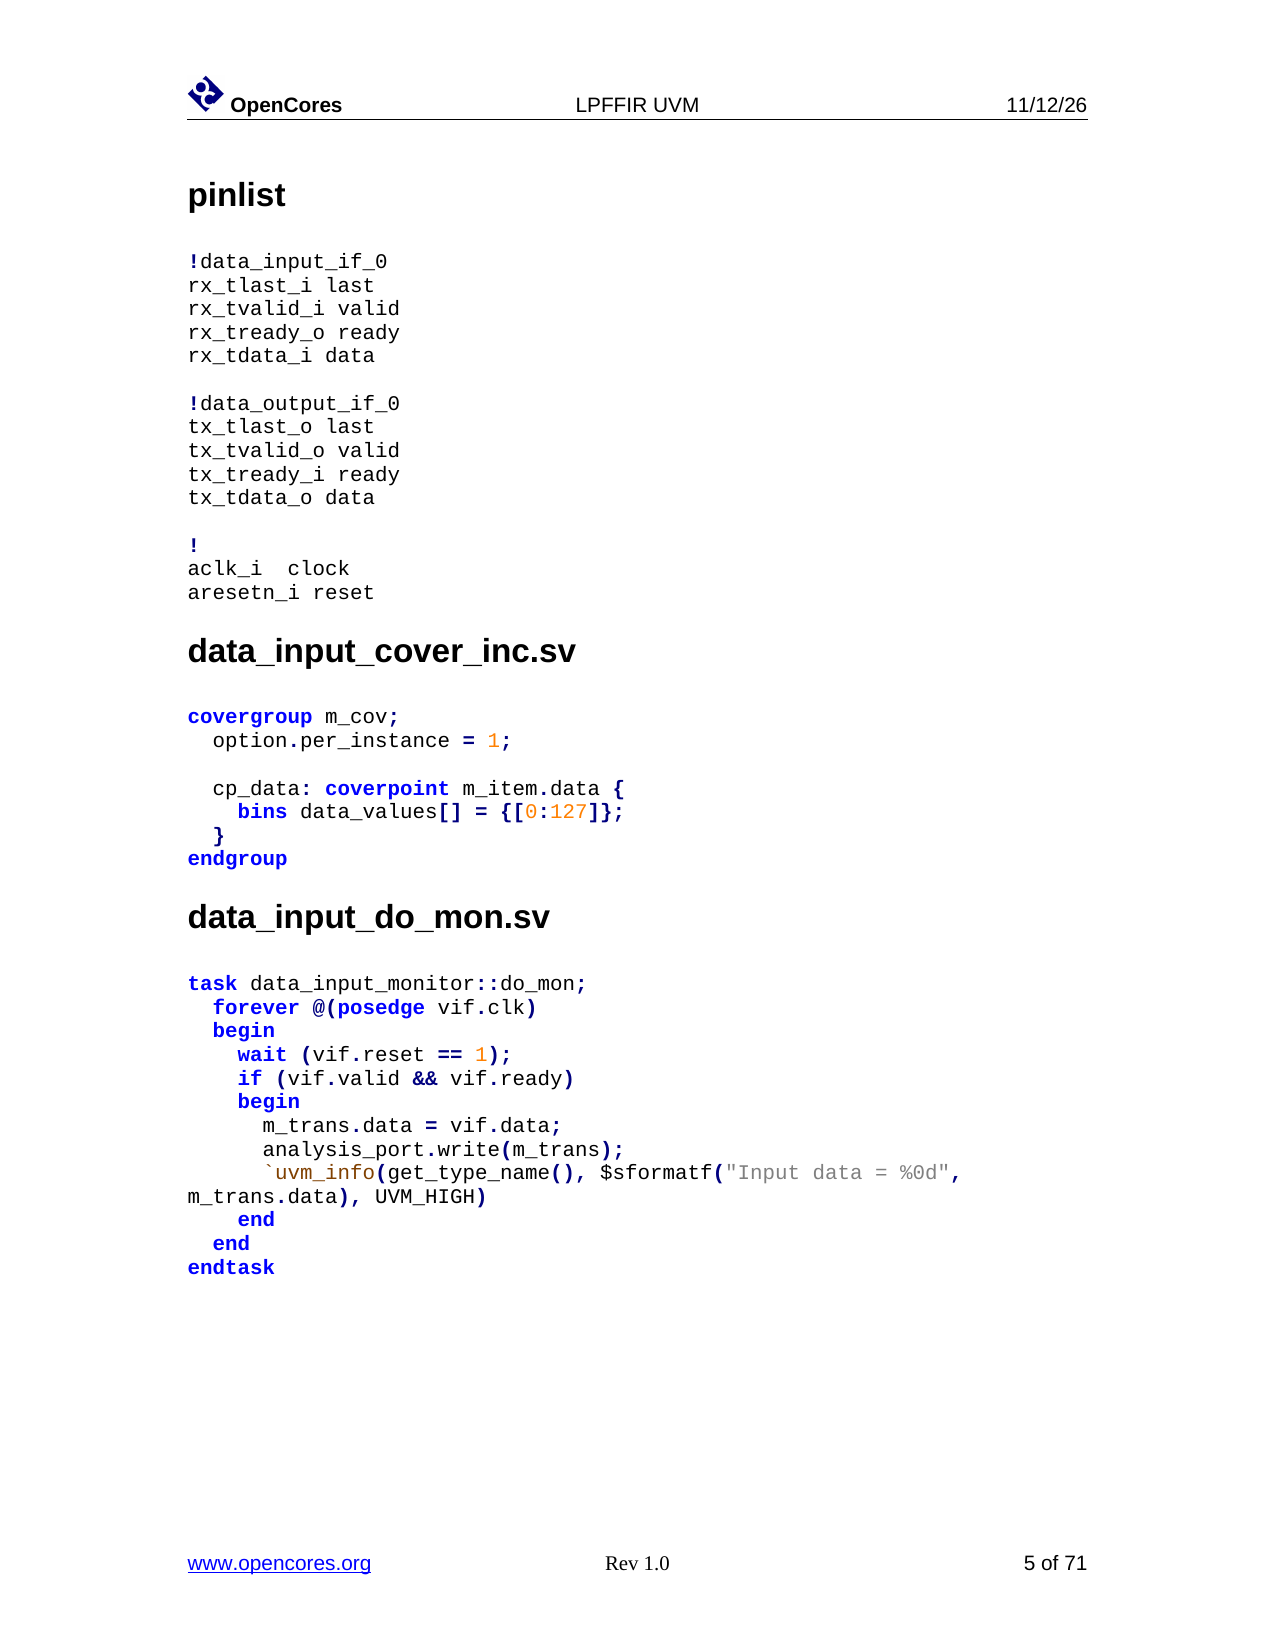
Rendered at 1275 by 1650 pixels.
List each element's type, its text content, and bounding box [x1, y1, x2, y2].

text option.per_instance = 1; [187, 730, 1088, 754]
text if (vif.valid && vif.ready) [187, 1068, 1088, 1091]
text begin [187, 1091, 1088, 1115]
text tx_tlast_o last [187, 416, 1088, 440]
text `uvm_info(get_type_name(), $sformatf("Input data = %0d", m_trans.data), UVM_HIGH) [187, 1162, 1088, 1209]
text bins data_values[] = {[0:127]}; [187, 801, 1088, 825]
text ! [187, 535, 1088, 558]
text wait (vif.reset == 1); [187, 1044, 1088, 1068]
text tx_tdata_o data [187, 487, 1088, 511]
text m_trans.data = vif.data; [187, 1115, 1088, 1138]
text begin [187, 1020, 1088, 1044]
text rx_tvalid_i valid [187, 298, 1088, 322]
text aresetn_i reset [187, 582, 1088, 606]
text } [187, 825, 1088, 848]
text task data_input_monitor::do_mon; [187, 973, 1088, 997]
text tx_tvalid_o valid [187, 440, 1088, 464]
text rx_tready_o ready [187, 322, 1088, 346]
text rx_tlast_i last [187, 274, 1088, 298]
text rx_tdata_i data [187, 346, 1088, 369]
text forever @(posedge vif.clk) [187, 997, 1088, 1020]
text tx_tready_i ready [187, 464, 1088, 487]
text endtask [187, 1257, 1088, 1280]
text !data_input_if_0 [187, 251, 1088, 274]
text !data_output_if_0 [187, 393, 1088, 416]
text aclk_i clock [187, 558, 1088, 582]
text cp_data: coverpoint m_item.data { [187, 777, 1088, 801]
subtitle data_input_do_mon.sv [187, 897, 1088, 936]
text end [187, 1209, 1088, 1233]
subtitle data_input_cover_inc.sv [187, 631, 1088, 669]
text endgroup [187, 848, 1088, 872]
text analysis_port.write(m_trans); [187, 1138, 1088, 1162]
text covergroup m_cov; [187, 707, 1088, 730]
text end [187, 1233, 1088, 1257]
subtitle pinlist [187, 175, 1088, 213]
